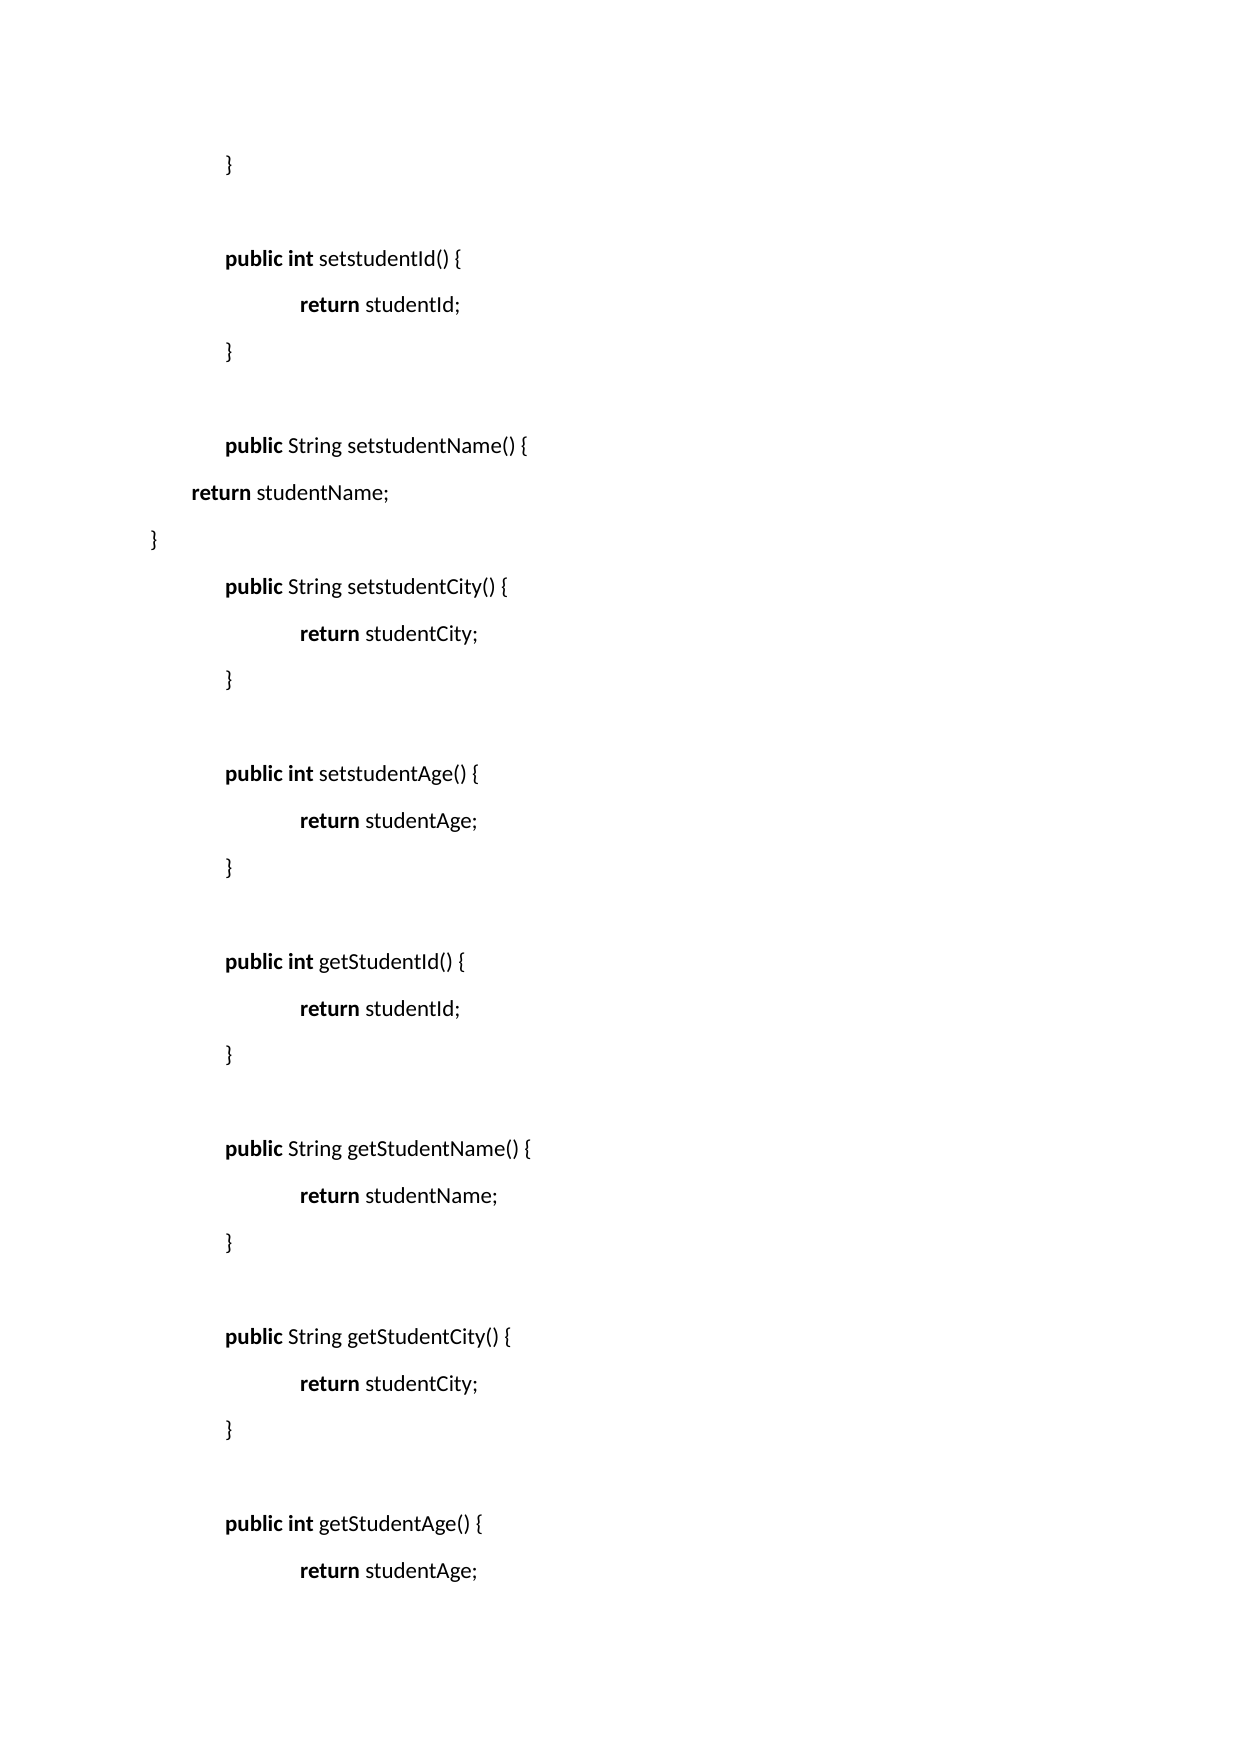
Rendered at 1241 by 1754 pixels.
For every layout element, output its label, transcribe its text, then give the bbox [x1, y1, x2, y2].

text } [150, 337, 1090, 366]
text } [150, 666, 1090, 694]
text public String setstudentName() { [150, 431, 1090, 459]
text public int getStudentId() { [150, 947, 1090, 975]
text } [150, 150, 1090, 178]
text } [150, 1228, 1090, 1256]
text return studentId; [150, 994, 1090, 1022]
text } [150, 853, 1090, 881]
text return studentCity; [150, 1369, 1090, 1397]
text public String getStudentName() { [150, 1134, 1090, 1162]
text return studentId; [150, 291, 1090, 319]
text } [150, 1416, 1090, 1444]
text return studentName; [150, 1181, 1090, 1209]
text return studentAge; [150, 1556, 1090, 1584]
text return studentCity; [150, 619, 1090, 647]
text public int setstudentAge() { [150, 759, 1090, 787]
text return studentAge; [150, 806, 1090, 834]
text public String setstudentCity() { [150, 572, 1090, 600]
text public int getStudentAge() { [150, 1509, 1090, 1537]
text public int setstudentId() { [150, 244, 1090, 272]
text return studentName; [150, 478, 1090, 506]
text public String getStudentCity() { [150, 1322, 1090, 1350]
text } [150, 525, 1090, 553]
text } [150, 1041, 1090, 1069]
